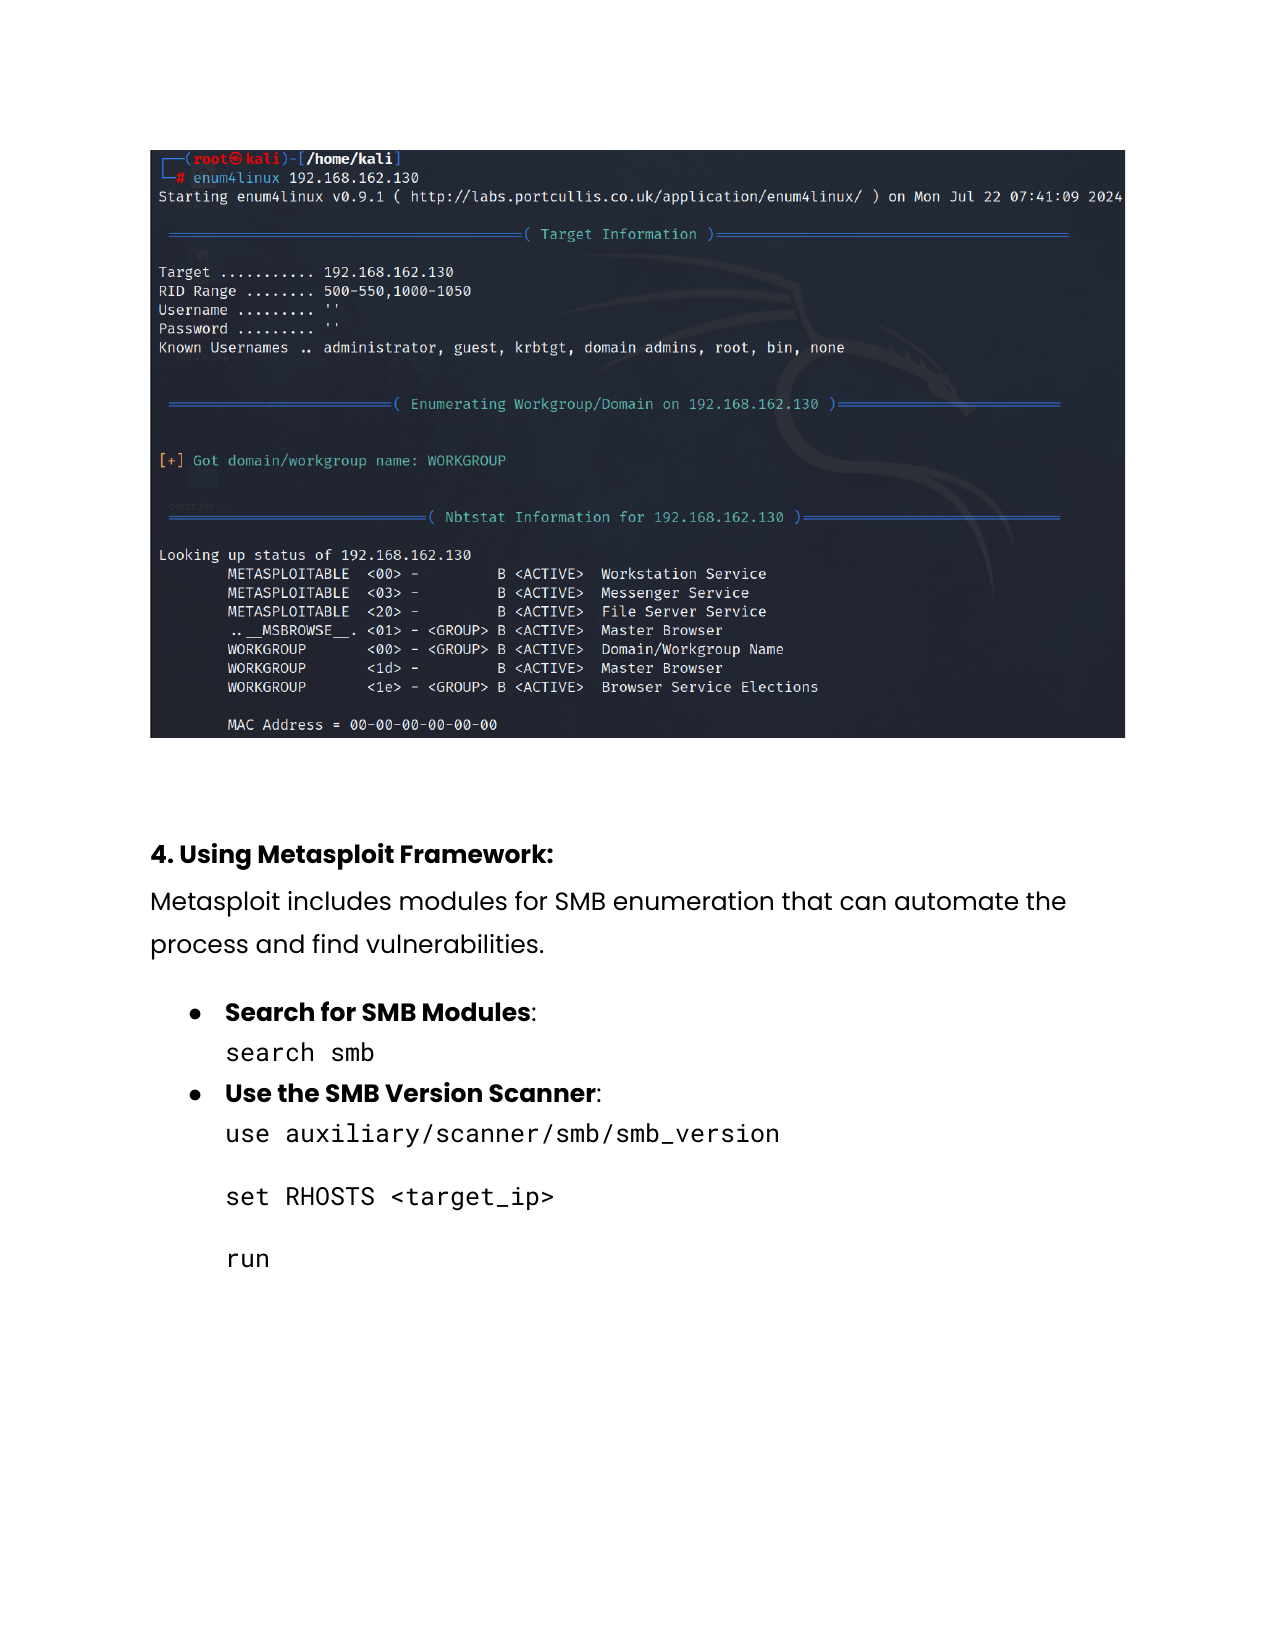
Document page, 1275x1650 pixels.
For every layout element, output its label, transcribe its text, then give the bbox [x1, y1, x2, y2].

text run [225, 1242, 1125, 1274]
list Use the SMB Version Scanner: use auxiliary/scanner/smb/smb_version [187, 1073, 1125, 1149]
subtitle 4. Using Metasploit Framework: [150, 834, 1125, 872]
text set RHOSTS <target_ip> [225, 1179, 1125, 1212]
list Search for SMB Modules: search smb [187, 993, 1125, 1068]
picture [150, 150, 1125, 738]
text Metasploit includes modules for SMB enumeration that can automate the process and find vulnerabilities. [150, 882, 1125, 962]
